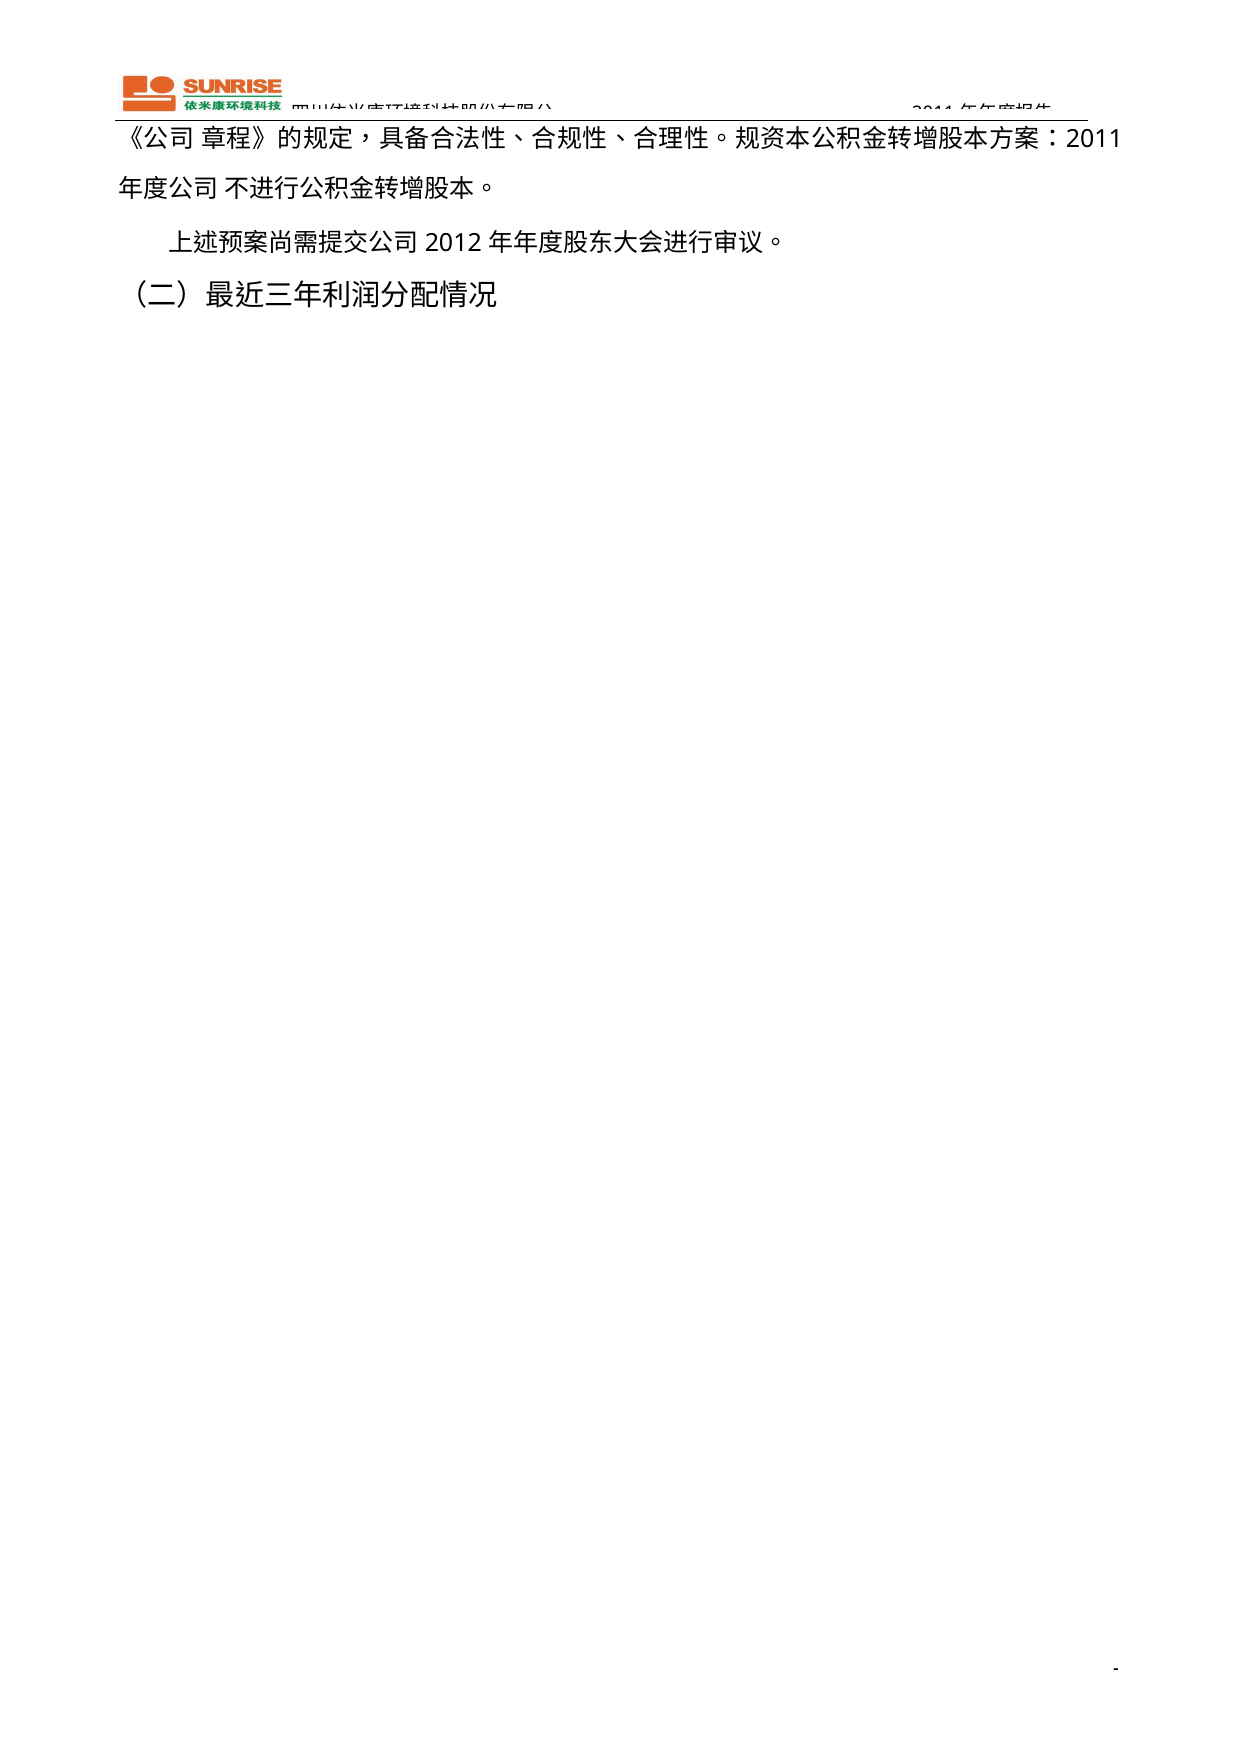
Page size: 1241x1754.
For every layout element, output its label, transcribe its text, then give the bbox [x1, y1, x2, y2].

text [118, 121, 1123, 205]
subtitle （二）最近三年利润分配情况 [118, 274, 1124, 314]
text 上述预案尚需提交公司 2012 年年度股东大会进行审议。 [168, 225, 1124, 259]
picture [118, 74, 283, 113]
